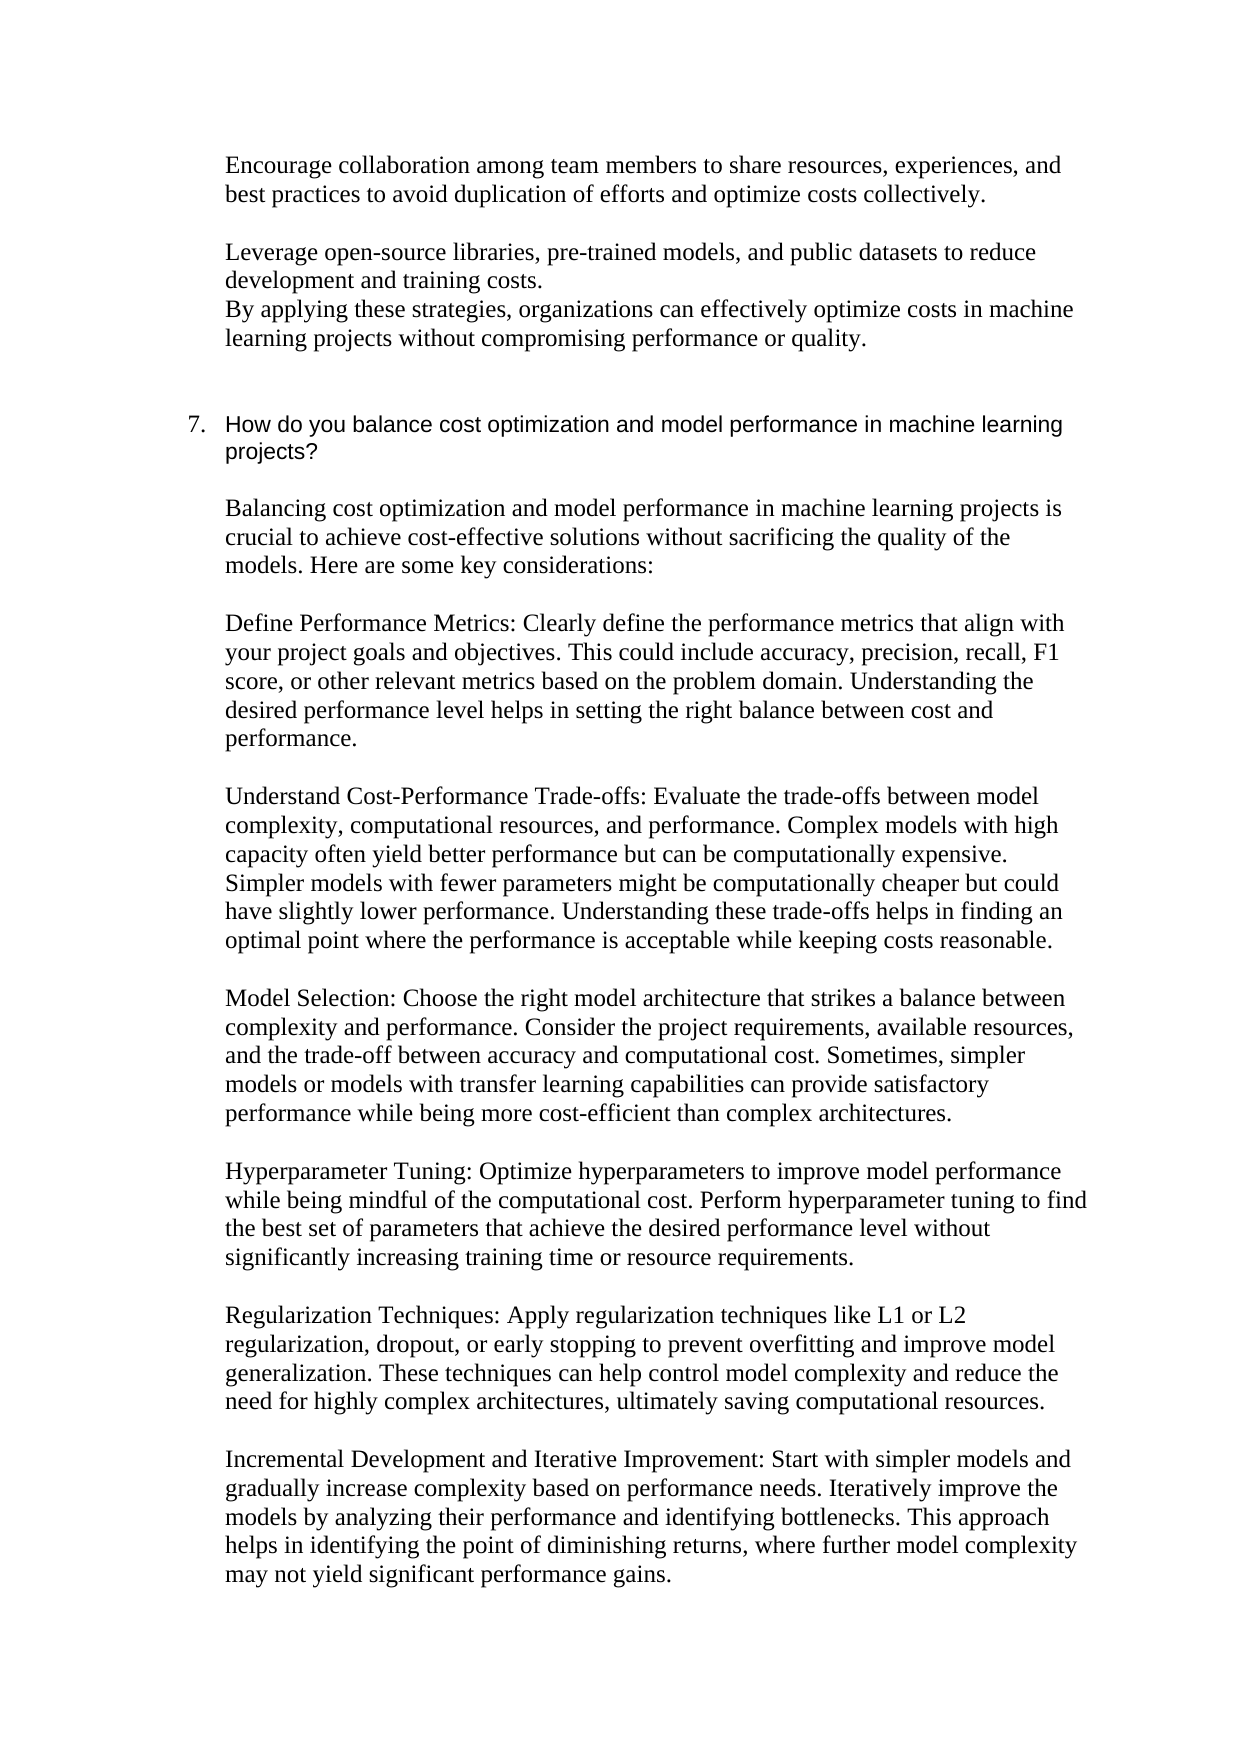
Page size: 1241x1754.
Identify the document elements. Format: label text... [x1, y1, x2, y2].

list How do you balance cost optimization and model performance in machine learning projects? [187, 409, 1090, 464]
text Define Performance Metrics: Clearly define the performance metrics that align with your project goals and objectives. This could include accuracy, precision, recall, F1 score, or other relevant metrics based on the problem domain. Understanding the desired performance level helps in setting the right balance between cost and performance. [225, 608, 1090, 752]
text Encourage collaboration among team members to share resources, experiences, and best practices to avoid duplication of efforts and optimize costs collectively. [225, 150, 1090, 207]
text By applying these strategies, organizations can effectively optimize costs in machine learning projects without compromising performance or quality. [225, 294, 1090, 352]
text Hyperparameter Tuning: Optimize hyperparameters to improve model performance while being mindful of the computational cost. Perform hyperparameter tuning to find the best set of parameters that achieve the desired performance level without significantly increasing training time or resource requirements. [225, 1156, 1090, 1271]
text Regularization Techniques: Apply regularization techniques like L1 or L2 regularization, dropout, or early stopping to prevent overfitting and improve model generalization. These techniques can help control model complexity and reduce the need for highly complex architectures, ultimately saving computational resources. [225, 1300, 1090, 1415]
text Model Selection: Choose the right model architecture that strikes a balance between complexity and performance. Consider the project requirements, available resources, and the trade-off between accuracy and computational cost. Sometimes, simpler models or models with transfer learning capabilities can provide satisfactory performance while being more cost-efficient than complex architectures. [225, 983, 1090, 1127]
text Incremental Development and Iterative Improvement: Start with simpler models and gradually increase complexity based on performance needs. Iteratively improve the models by analyzing their performance and identifying bottlenecks. This approach helps in identifying the point of diminishing returns, where further model complexity may not yield significant performance gains. [225, 1444, 1090, 1588]
text Balancing cost optimization and model performance in machine learning projects is crucial to achieve cost-effective solutions without sacrificing the quality of the models. Here are some key considerations: [225, 493, 1090, 579]
text Leverage open-source libraries, pre-trained models, and public datasets to reduce development and training costs. [225, 237, 1090, 294]
text Understand Cost-Performance Trade-offs: Evaluate the trade-offs between model complexity, computational resources, and performance. Complex models with high capacity often yield better performance but can be computationally expensive. Simpler models with fewer parameters might be computationally cheaper but could have slightly lower performance. Understanding these trade-offs helps in finding an optimal point where the performance is acceptable while keeping costs reasonable. [225, 781, 1090, 954]
